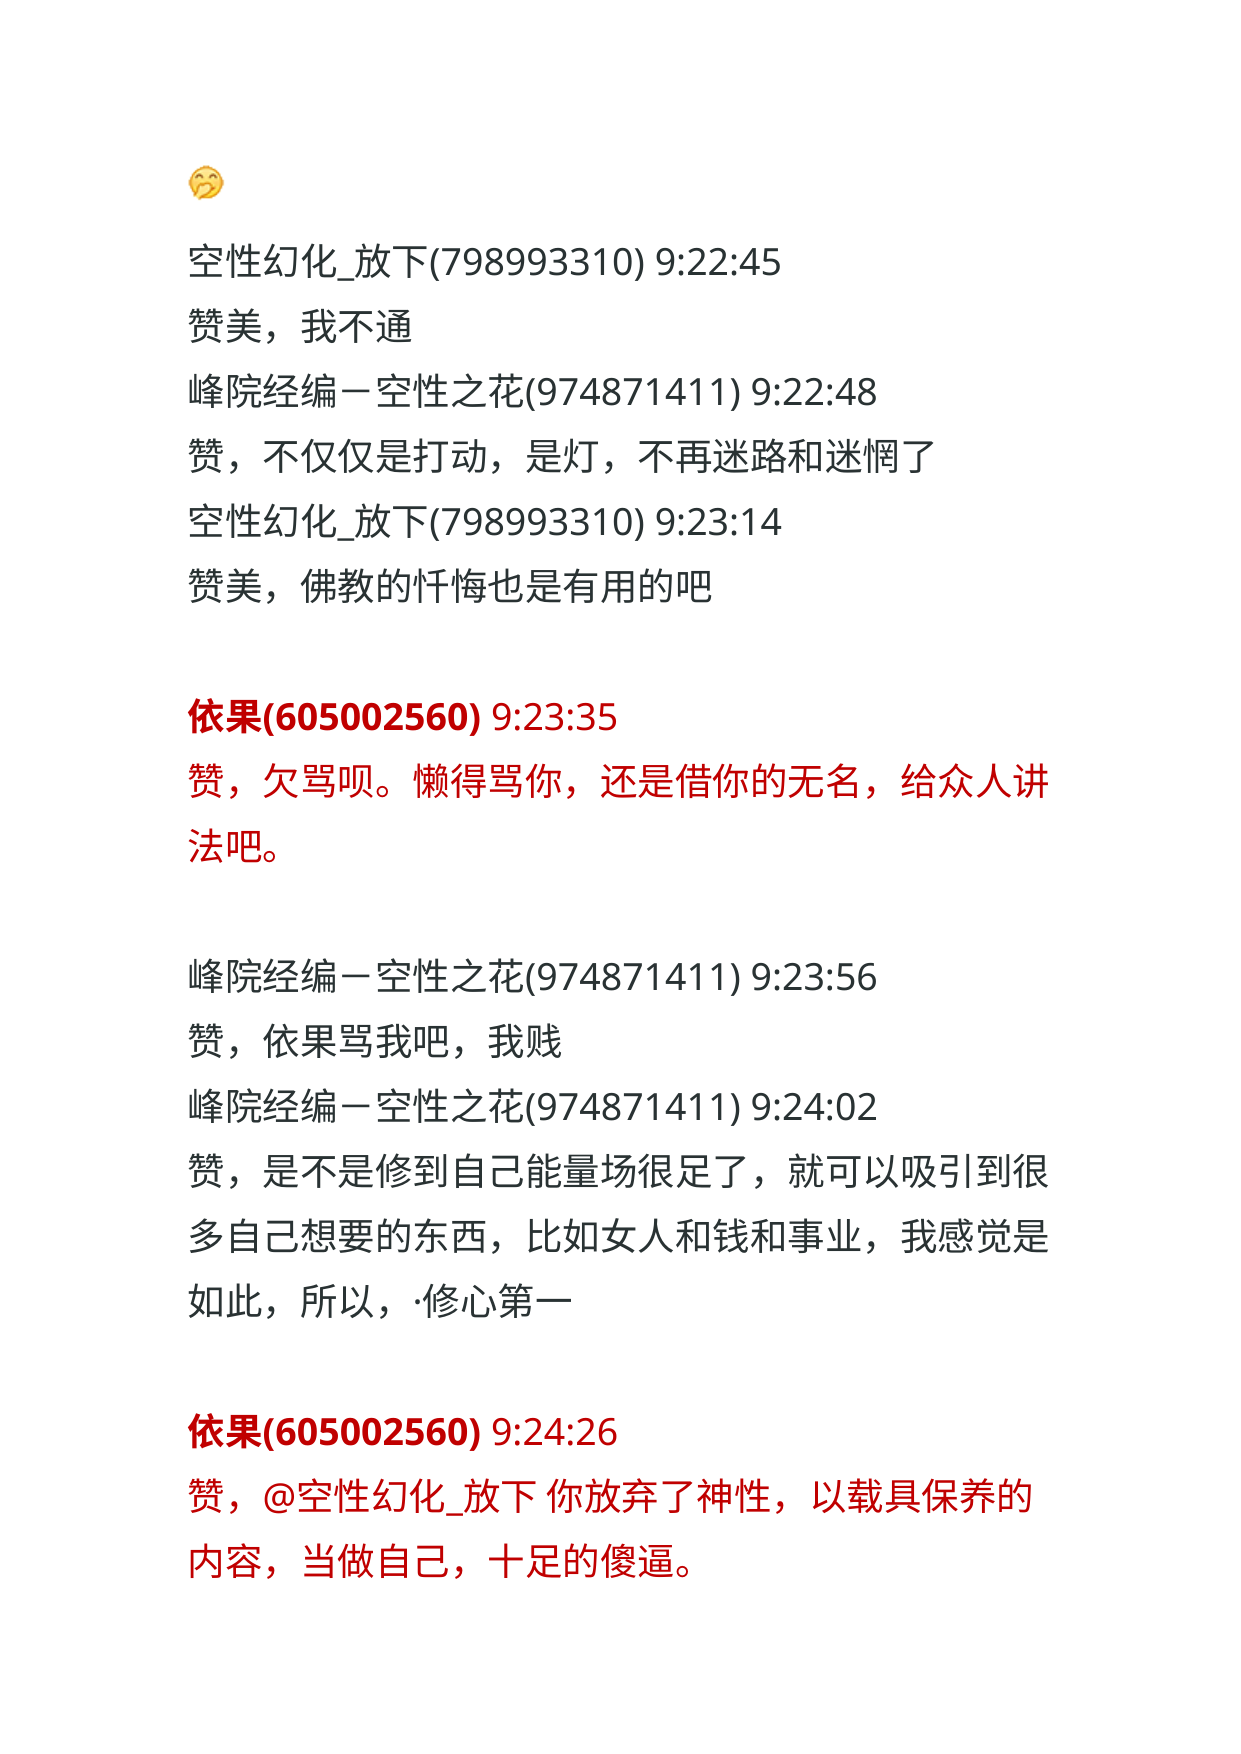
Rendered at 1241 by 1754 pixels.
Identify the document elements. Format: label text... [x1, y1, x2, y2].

picture [187, 164, 226, 202]
text 峰院经编－空性之花(974871411) 9:24:02 [187, 1072, 1053, 1137]
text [187, 1332, 1053, 1592]
text 赞，是不是修到自己能量场很足了，就可以吸引到很多自己想要的东西，比如女人和钱和事业，我感觉是如此，所以，·修心第一 [187, 1137, 1053, 1332]
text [187, 162, 1053, 1072]
